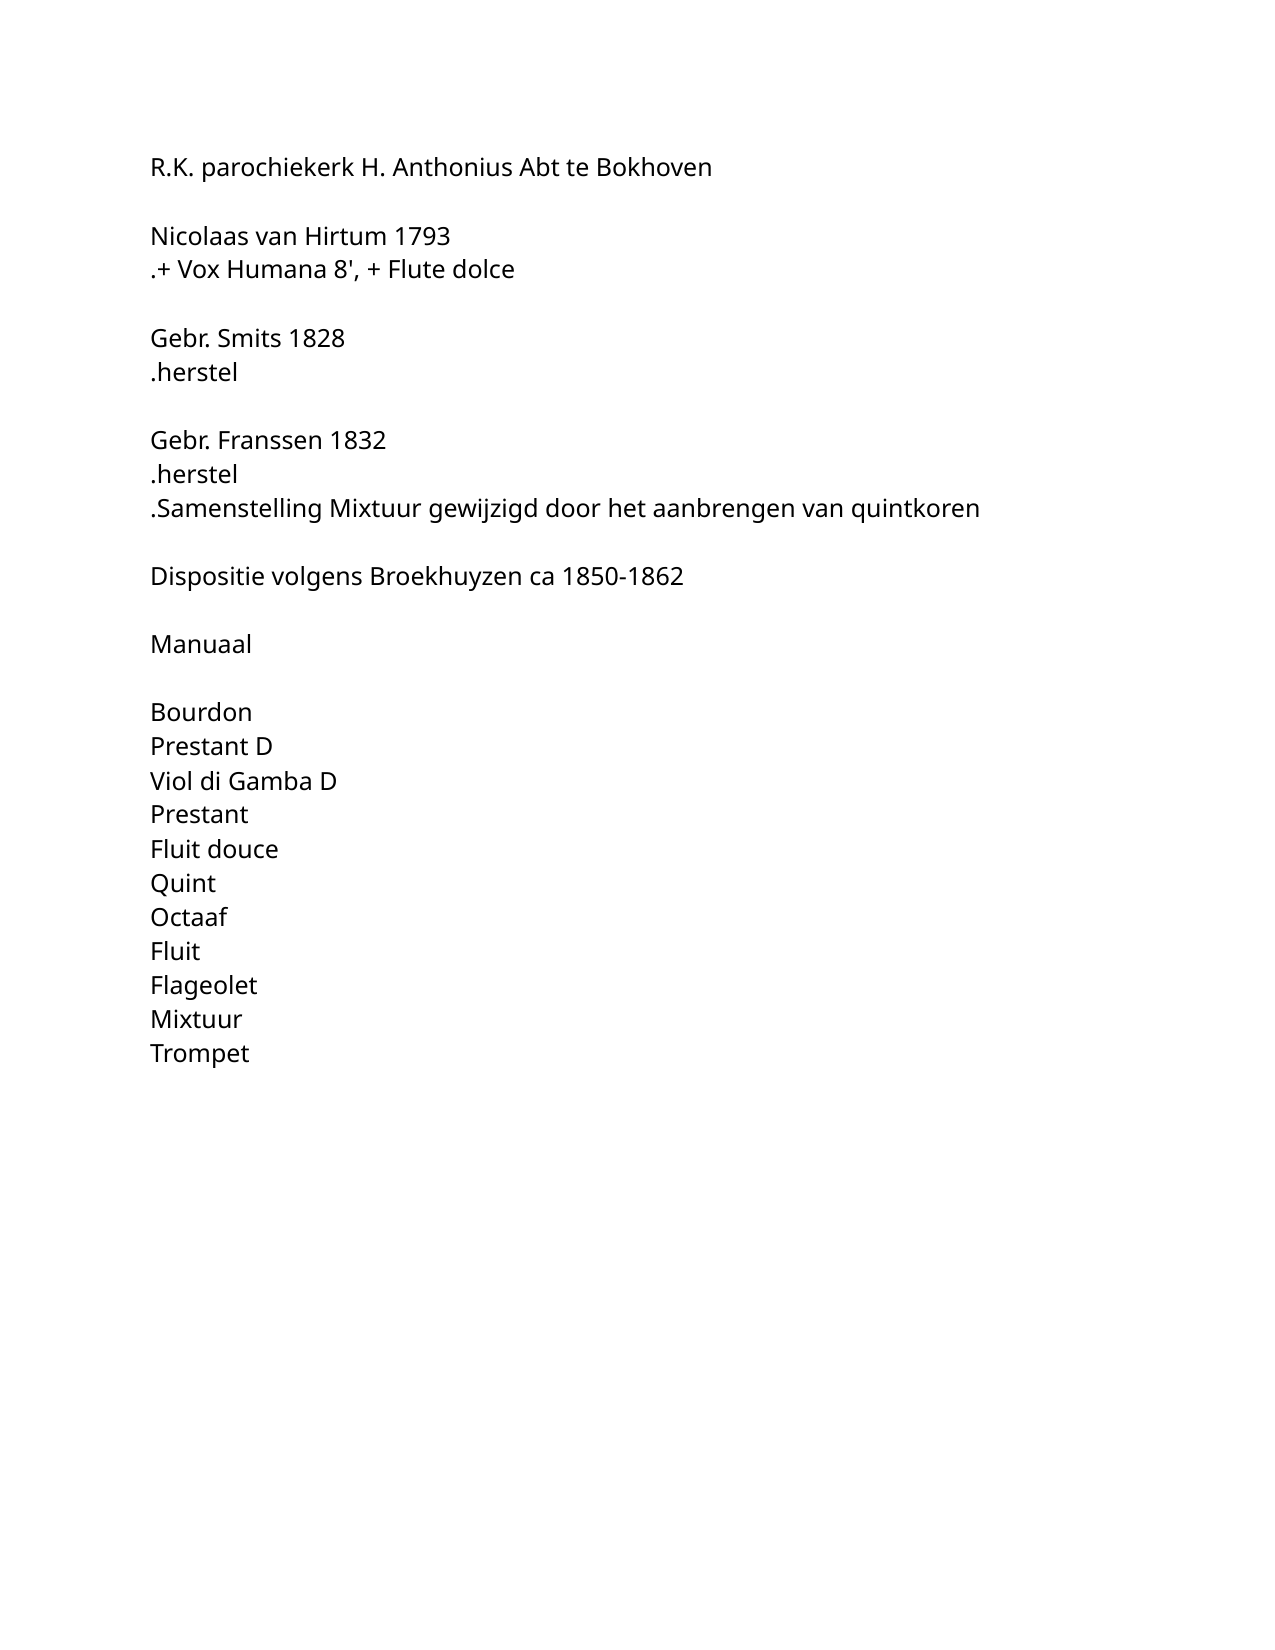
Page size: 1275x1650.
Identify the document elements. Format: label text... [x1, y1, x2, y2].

text .Samenstelling Mixtuur gewijzigd door het aanbrengen van quintkoren [150, 491, 1125, 525]
text Manuaal [150, 627, 1125, 661]
text Trompet [150, 1036, 1125, 1070]
text R.K. parochiekerk H. Anthonius Abt te Bokhoven [150, 150, 1125, 184]
text Gebr. Franssen 1832 [150, 422, 1125, 457]
text .herstel [150, 354, 1125, 388]
text Prestant D [150, 729, 1125, 763]
text Viol di Gamba D [150, 763, 1125, 797]
text Dispositie volgens Broekhuyzen ca 1850-1862 [150, 559, 1125, 593]
text Gebr. Smits 1828 [150, 320, 1125, 354]
text Bourdon [150, 695, 1125, 729]
text Quint [150, 865, 1125, 899]
text Mixtuur [150, 1002, 1125, 1036]
text Prestant [150, 797, 1125, 831]
text Fluit [150, 933, 1125, 967]
text Octaaf [150, 899, 1125, 933]
text Nicolaas van Hirtum 1793 [150, 218, 1125, 252]
text Flageolet [150, 967, 1125, 1002]
text Fluit douce [150, 831, 1125, 865]
text .herstel [150, 457, 1125, 491]
text .+ Vox Humana 8', + Flute dolce [150, 252, 1125, 286]
